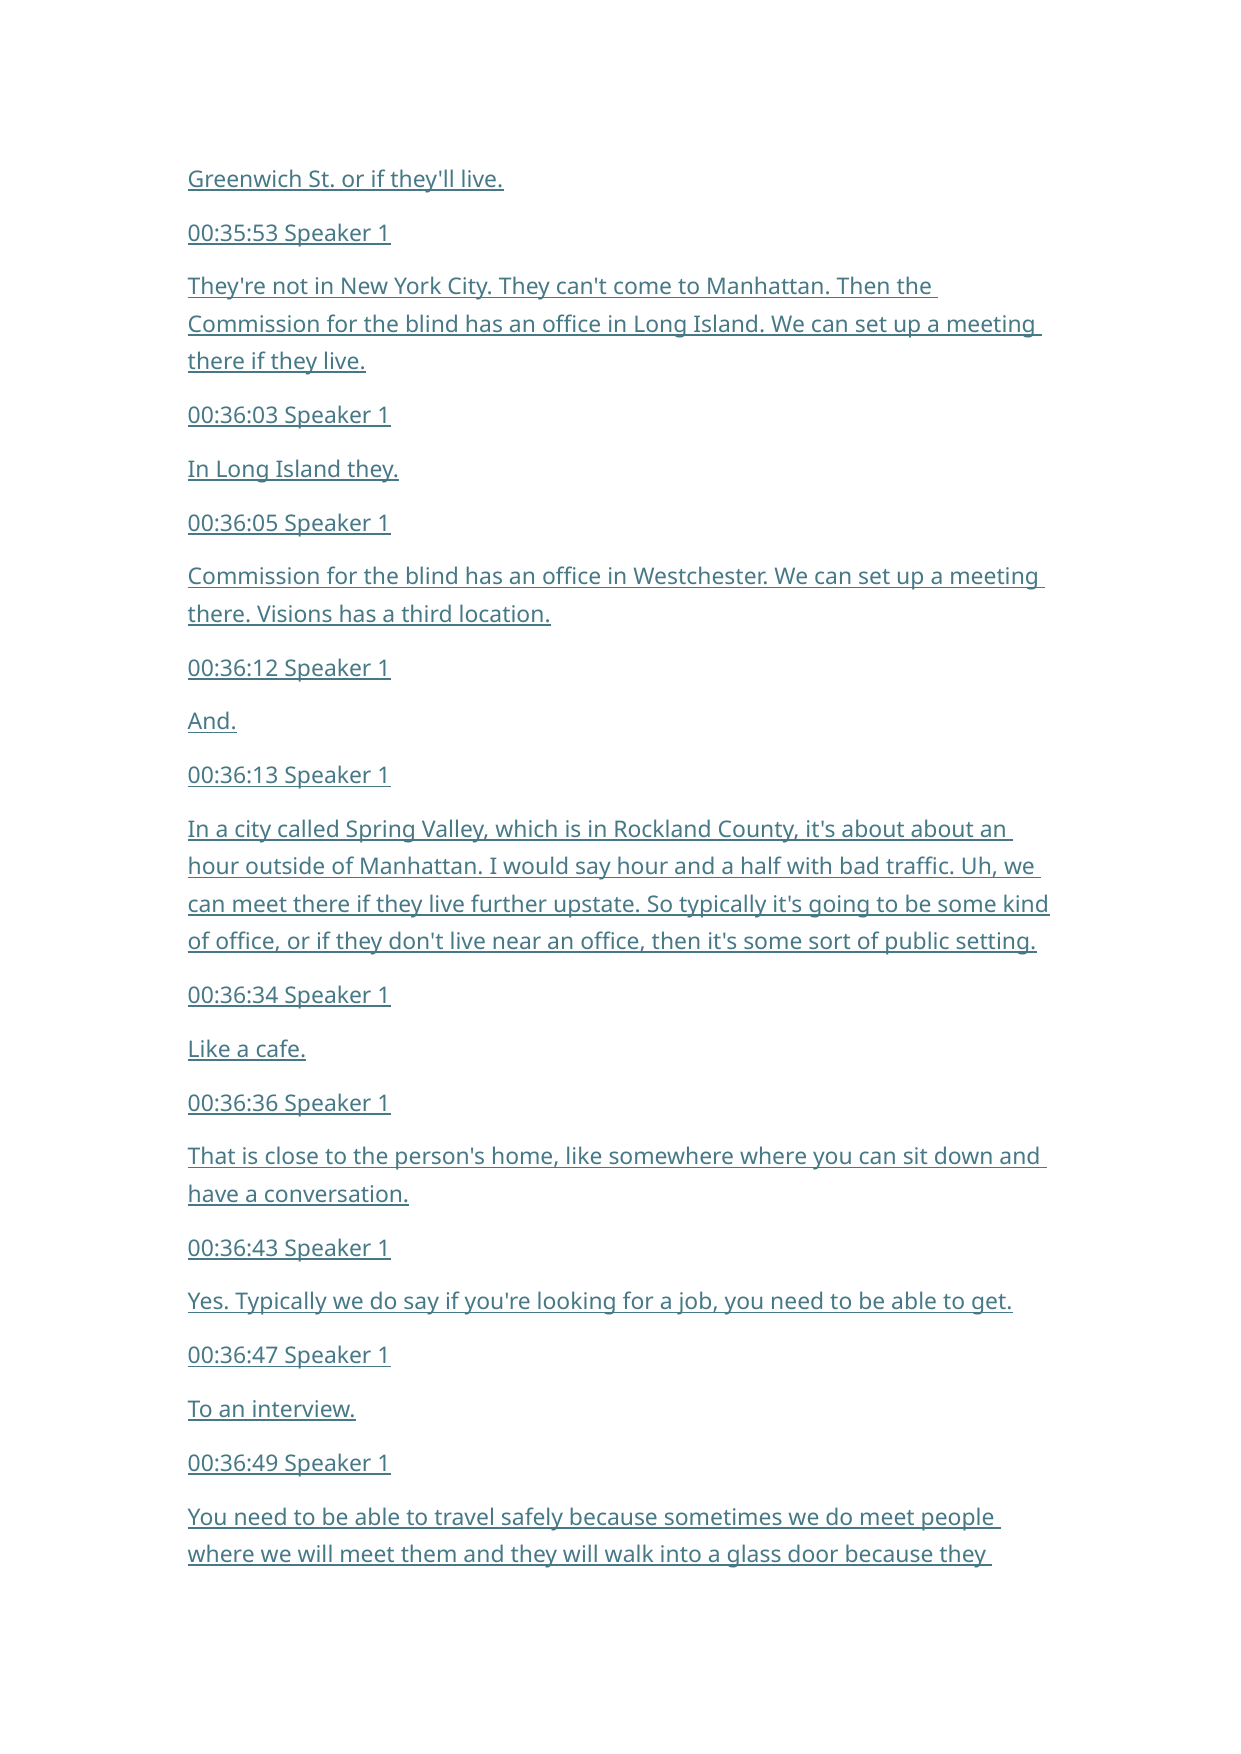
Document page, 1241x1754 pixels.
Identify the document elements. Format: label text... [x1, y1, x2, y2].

text Yes. Typically we do say if you're looking for a job, you need to be able to get. [187, 1285, 1053, 1317]
text They're not in New York City. They can't come to Manhattan. Then the Commission for the blind has an office in Long Island. We can set up a meeting there if they live. [187, 270, 1053, 377]
text 00:36:05 Speaker 1 [187, 506, 1053, 538]
text 00:36:36 Speaker 1 [187, 1086, 1053, 1118]
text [187, 162, 1053, 194]
text 00:36:47 Speaker 1 [187, 1338, 1053, 1371]
text 00:36:43 Speaker 1 [187, 1231, 1053, 1263]
text That is close to the person's home, like somewhere where you can sit down and have a conversation. [187, 1140, 1053, 1209]
text Like a cafe. [187, 1032, 1053, 1064]
text 00:35:53 Speaker 1 [187, 216, 1053, 248]
text Commission for the blind has an office in Westchester. We can set up a meeting there. Visions has a third location. [187, 560, 1053, 629]
text 00:36:03 Speaker 1 [187, 398, 1053, 431]
text 00:36:49 Speaker 1 [187, 1446, 1053, 1479]
text And. [187, 705, 1053, 737]
text In a city called Spring Valley, which is in Rockland County, it's about about an hour outside of Manhattan. I would say hour and a half with bad traffic. Uh, we can meet there if they live further upstate. So typically it's going to be some kind of office, or if they don't live near an office, then it's some sort of public setting. [187, 812, 1053, 957]
text 00:36:13 Speaker 1 [187, 758, 1053, 791]
text 00:36:34 Speaker 1 [187, 978, 1053, 1011]
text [187, 1500, 1053, 1570]
text In Long Island they. [187, 452, 1053, 484]
text To an interview. [187, 1392, 1053, 1425]
text 00:36:12 Speaker 1 [187, 651, 1053, 683]
